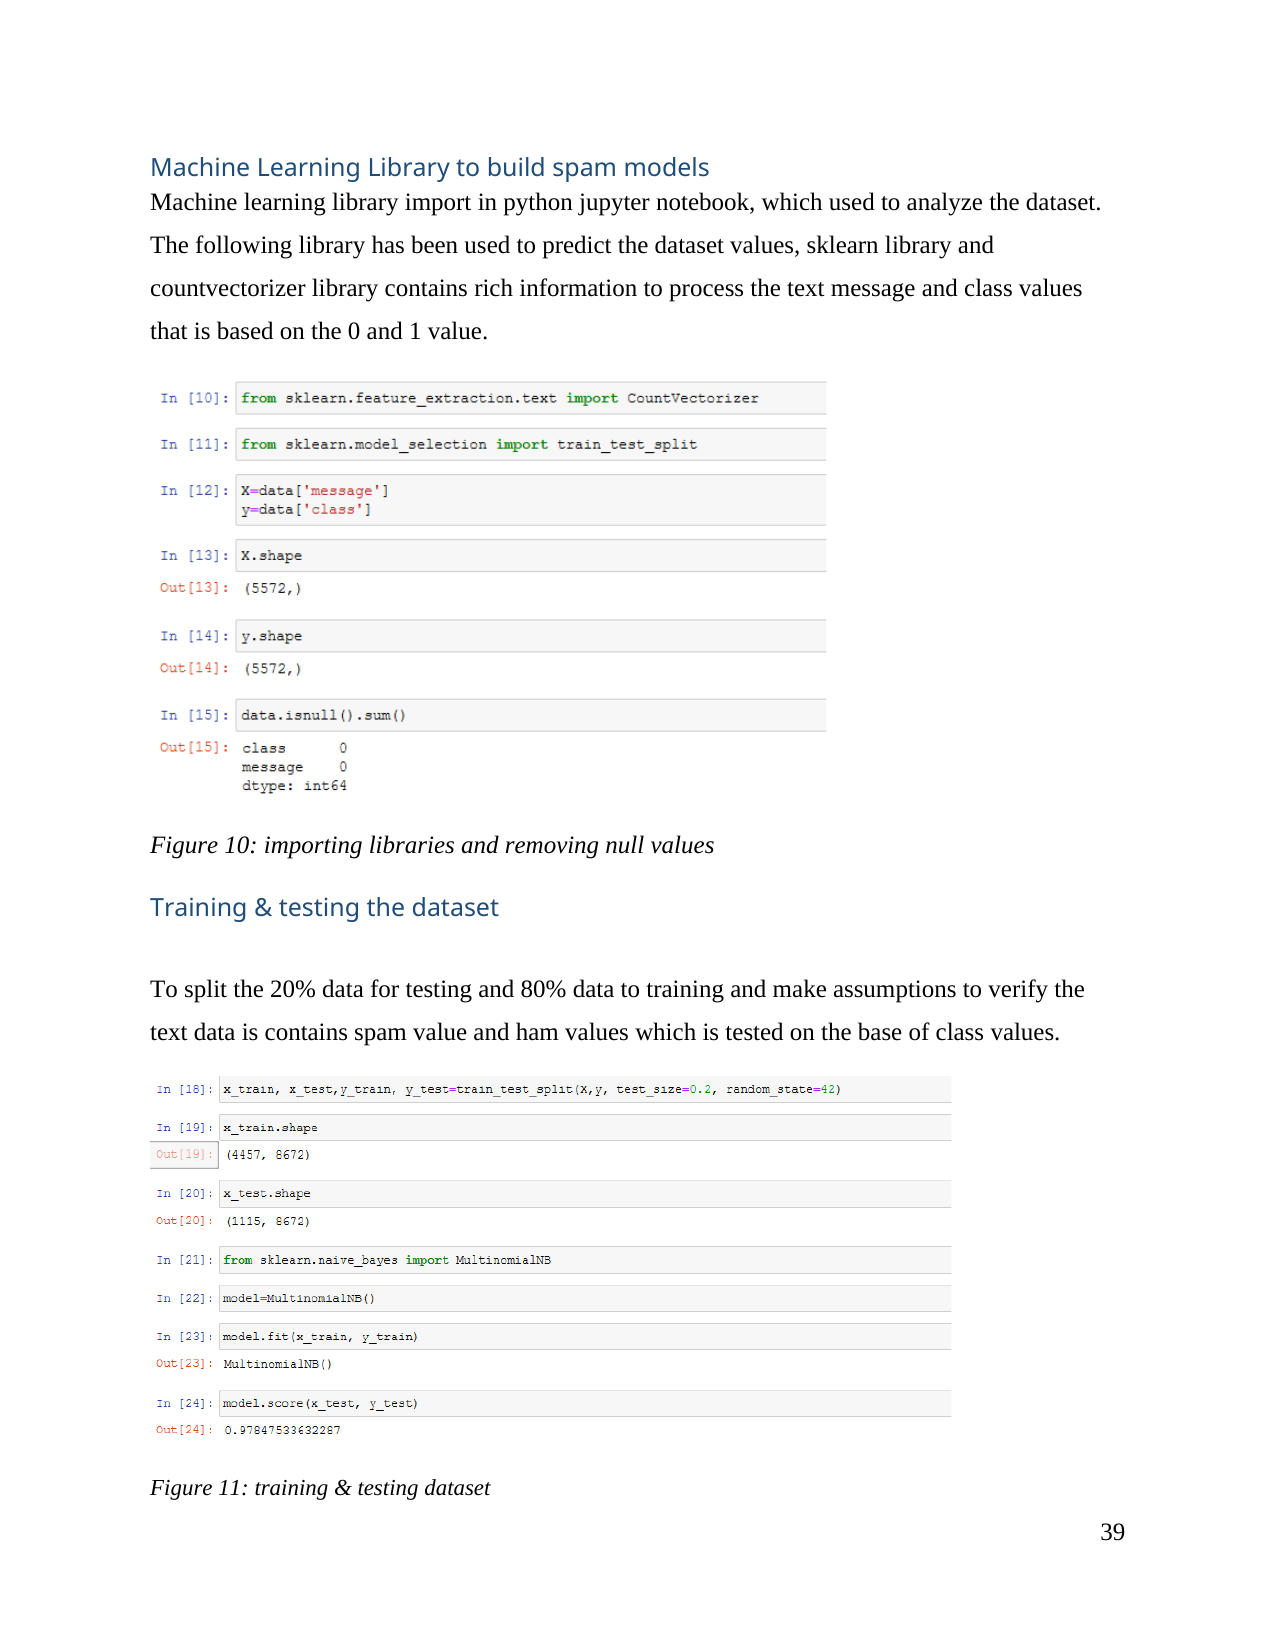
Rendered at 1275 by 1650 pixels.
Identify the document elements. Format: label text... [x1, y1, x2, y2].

text To split the 20% data for testing and 80% data to training and make assumptions to verify the text data is contains spam value and ham values which is tested on the base of class values. [150, 974, 1125, 1046]
subtitle Training & testing the dataset [150, 890, 1125, 924]
picture [150, 1076, 952, 1443]
text Machine learning library import in python jupyter notebook, which used to analyze the dataset. The following library has been used to predict the dataset values, sklearn library and countvectorizer library contains rich information to process the text message and class values that is based on the 0 and 1 value. [150, 187, 1125, 345]
subtitle Machine Learning Library to build spam models [150, 150, 1125, 184]
text Figure 11: training & testing dataset [150, 1473, 1125, 1500]
picture [150, 376, 827, 800]
text Figure 10: importing libraries and removing null values [150, 830, 1125, 859]
